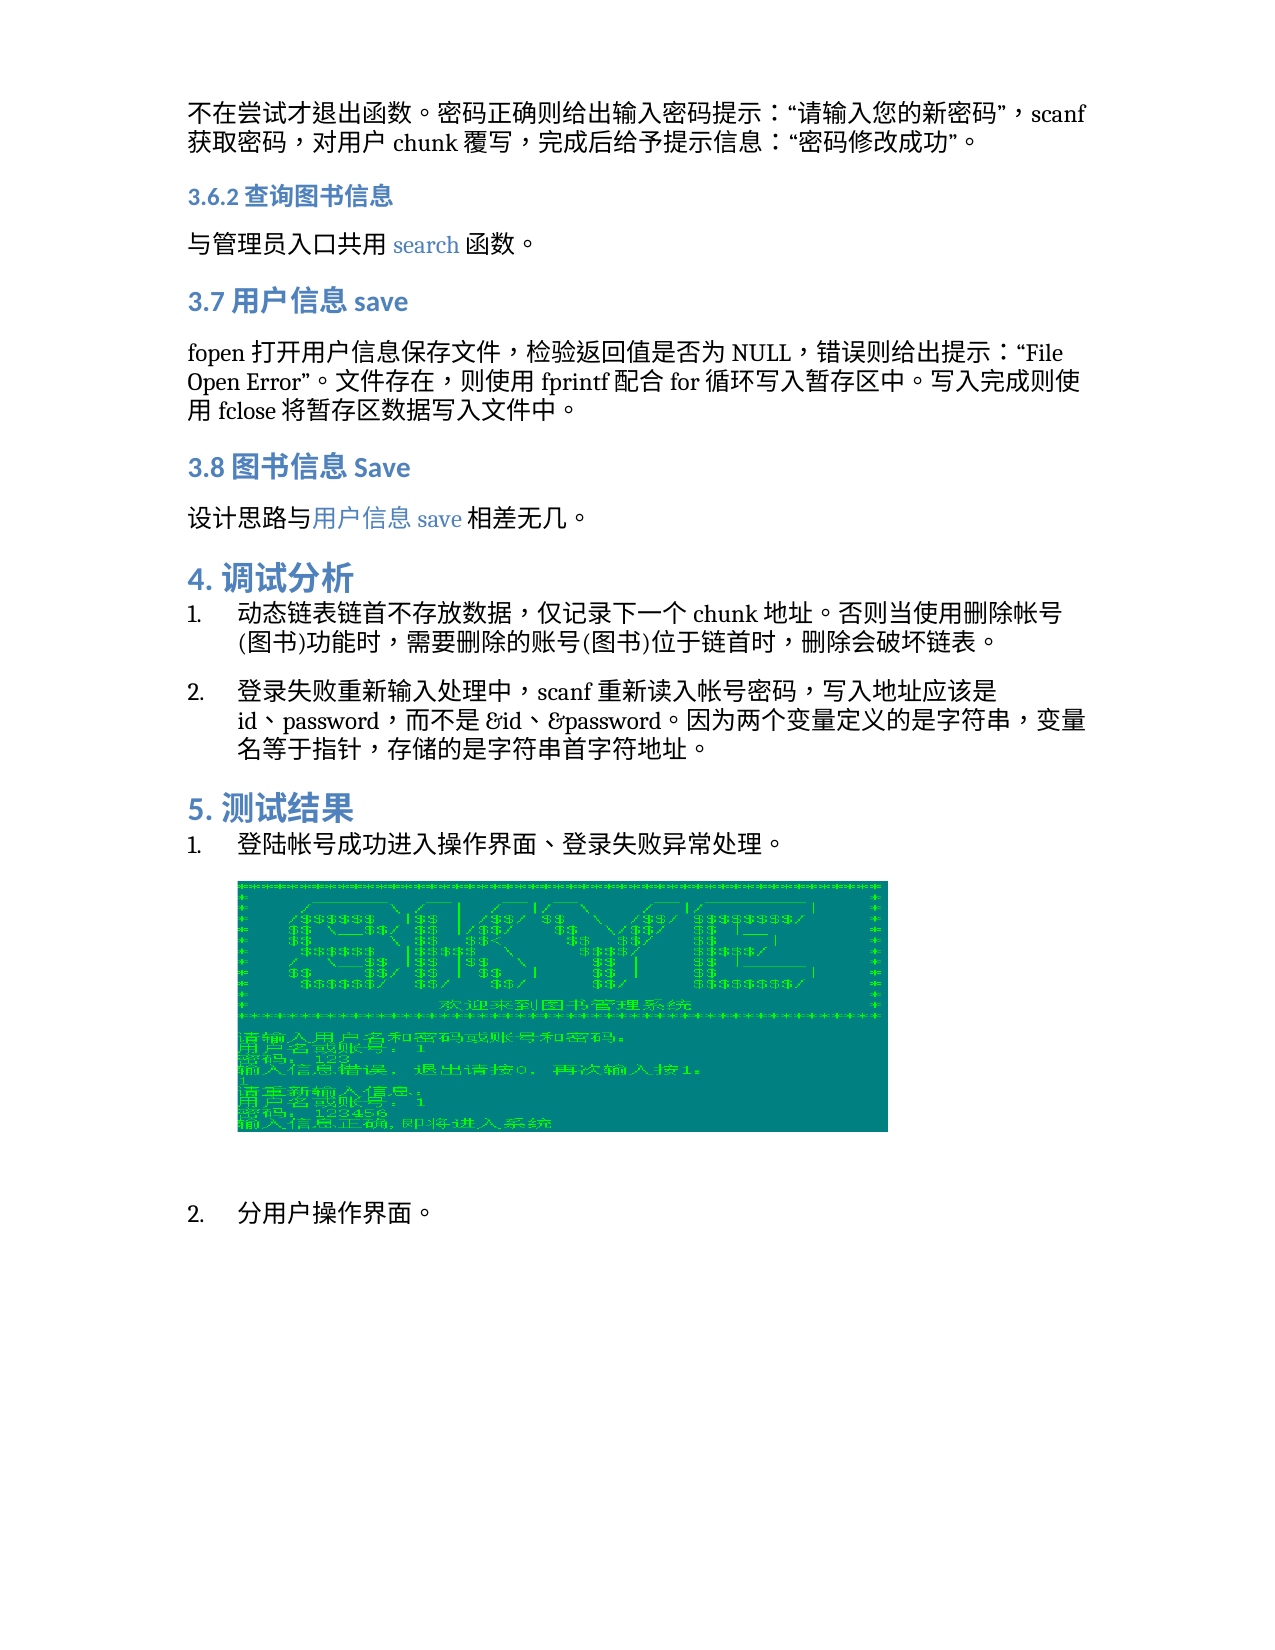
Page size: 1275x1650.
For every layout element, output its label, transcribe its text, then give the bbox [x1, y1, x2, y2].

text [187, 100, 1087, 157]
list 登录失败重新输入处理中，scanf 重新读入帐号密码，写入地址应该是 id、password，而不是 &id、&password。因为两个变量定义的是字符串，变量名等于指针，存储的是字符串首字符地址。 [187, 678, 1087, 764]
text 设计思路与用户信息save相差无几。 [187, 505, 1087, 533]
picture [237, 880, 888, 1132]
subtitle 3.8 图书信息Save [187, 446, 1087, 486]
list 分用户操作界面。 [187, 1200, 1087, 1229]
subtitle 3.7 用户信息save [187, 281, 1087, 320]
text 与管理员入口共用 search 函数。 [187, 231, 1087, 260]
subtitle 5. 测试结果 [187, 785, 1087, 831]
list 登陆帐号成功进入操作界面、登录失败异常处理。 [187, 831, 1087, 859]
subtitle 3.6.2 查询图书信息 [187, 178, 1087, 212]
list 动态链表链首不存放数据，仅记录下一个 chunk 地址。否则当使用删除帐号(图书)功能时，需要删除的账号(图书)位于链首时，删除会破坏链表。 [187, 600, 1087, 657]
subtitle 4. 调试分析 [187, 554, 1087, 600]
text fopen 打开用户信息保存文件，检验返回值是否为 NULL，错误则给出提示：“File Open Error”。文件存在，则使用 fprintf 配合 for 循环写入暂存区中。写入完成则使用 fclose 将暂存区数据写入文件中。 [187, 339, 1087, 425]
